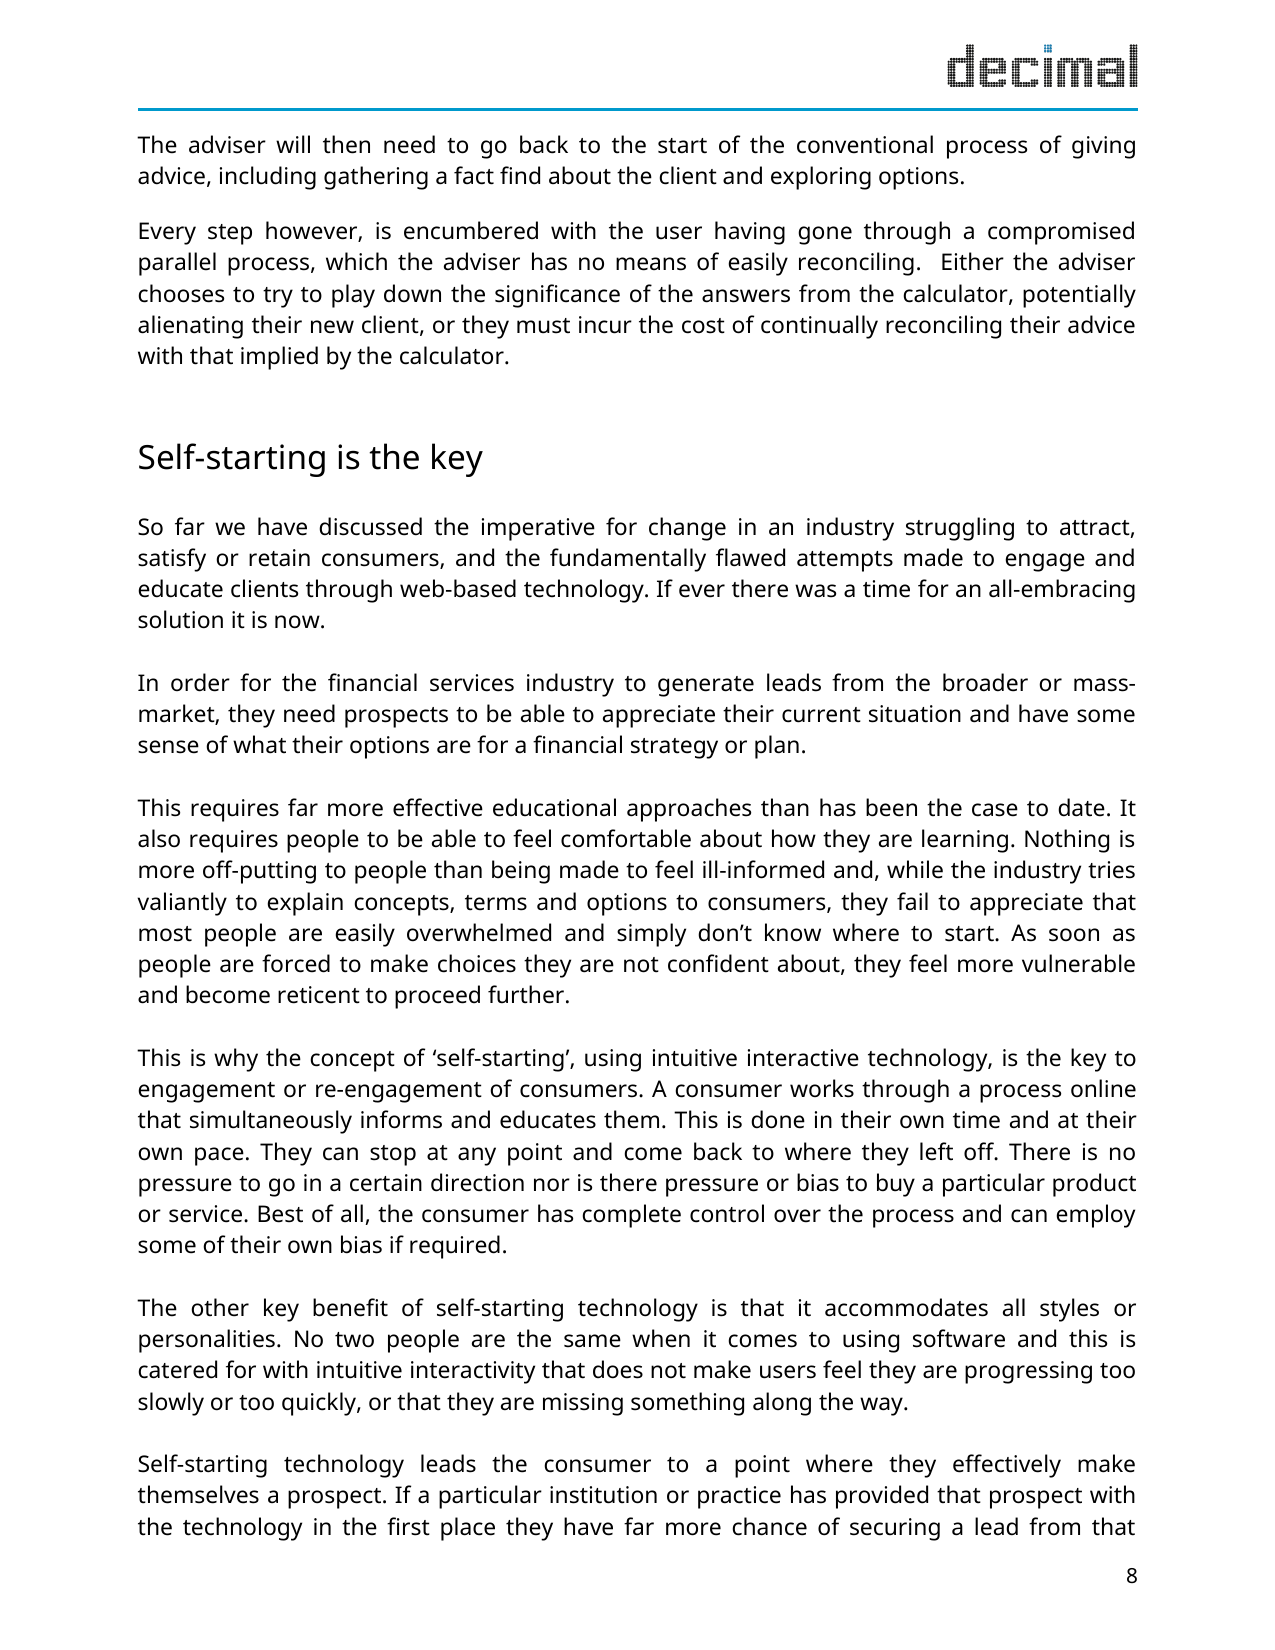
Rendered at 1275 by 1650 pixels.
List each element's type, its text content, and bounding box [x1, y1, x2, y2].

text So far we have discussed the imperative for change in an industry struggling to attract, satisfy or retain consumers, and the fundamentally flawed attempts made to engage and educate clients through web-based technology. If ever there was a time for an all-embracing solution it is now. [137, 511, 1138, 636]
text This requires far more effective educational approaches than has been the case to date. It also requires people to be able to feel comfortable about how they are learning. Nothing is more off-putting to people than being made to feel ill-informed and, while the industry tries valiantly to explain concepts, terms and options to consumers, they fail to appreciate that most people are easily overwhelmed and simply don’t know where to start. As soon as people are forced to make choices they are not confident about, they feel more vulnerable and become reticent to proceed further. [137, 792, 1138, 1011]
text This is why the concept of ‘self-starting’, using intuitive interactive technology, is the key to engagement or re-engagement of consumers. A consumer works through a process online that simultaneously informs and educates them. This is done in their own time and at their own pace. They can stop at any point and come back to where they left off. There is no pressure to go in a certain direction nor is there pressure or bias to buy a particular product or service. Best of all, the consumer has complete control over the process and can employ some of their own bias if required. [137, 1042, 1138, 1261]
text Self-starting is the key [137, 434, 1138, 479]
text In order for the financial services industry to generate leads from the broader or mass-market, they need prospects to be able to appreciate their current situation and have some sense of what their options are for a financial strategy or plan. [137, 667, 1138, 761]
picture [947, 44, 1138, 87]
text Every step however, is encumbered with the user having gone through a compromised parallel process, which the adviser has no means of easily reconciling. Either the adviser chooses to try to play down the significance of the answers from the calculator, potentially alienating their new client, or they must incur the cost of continually reconciling their advice with that implied by the calculator. [137, 215, 1138, 371]
text The adviser will then need to go back to the start of the conventional process of giving advice, including gathering a fact find about the client and exploring options. [137, 128, 1138, 191]
text The other key benefit of self-starting technology is that it accommodates all styles or personalities. No two people are the same when it comes to using software and this is catered for with intuitive interactivity that does not make users feel they are progressing too slowly or too quickly, or that they are missing something along the way. [137, 1292, 1138, 1417]
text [137, 1448, 1138, 1542]
